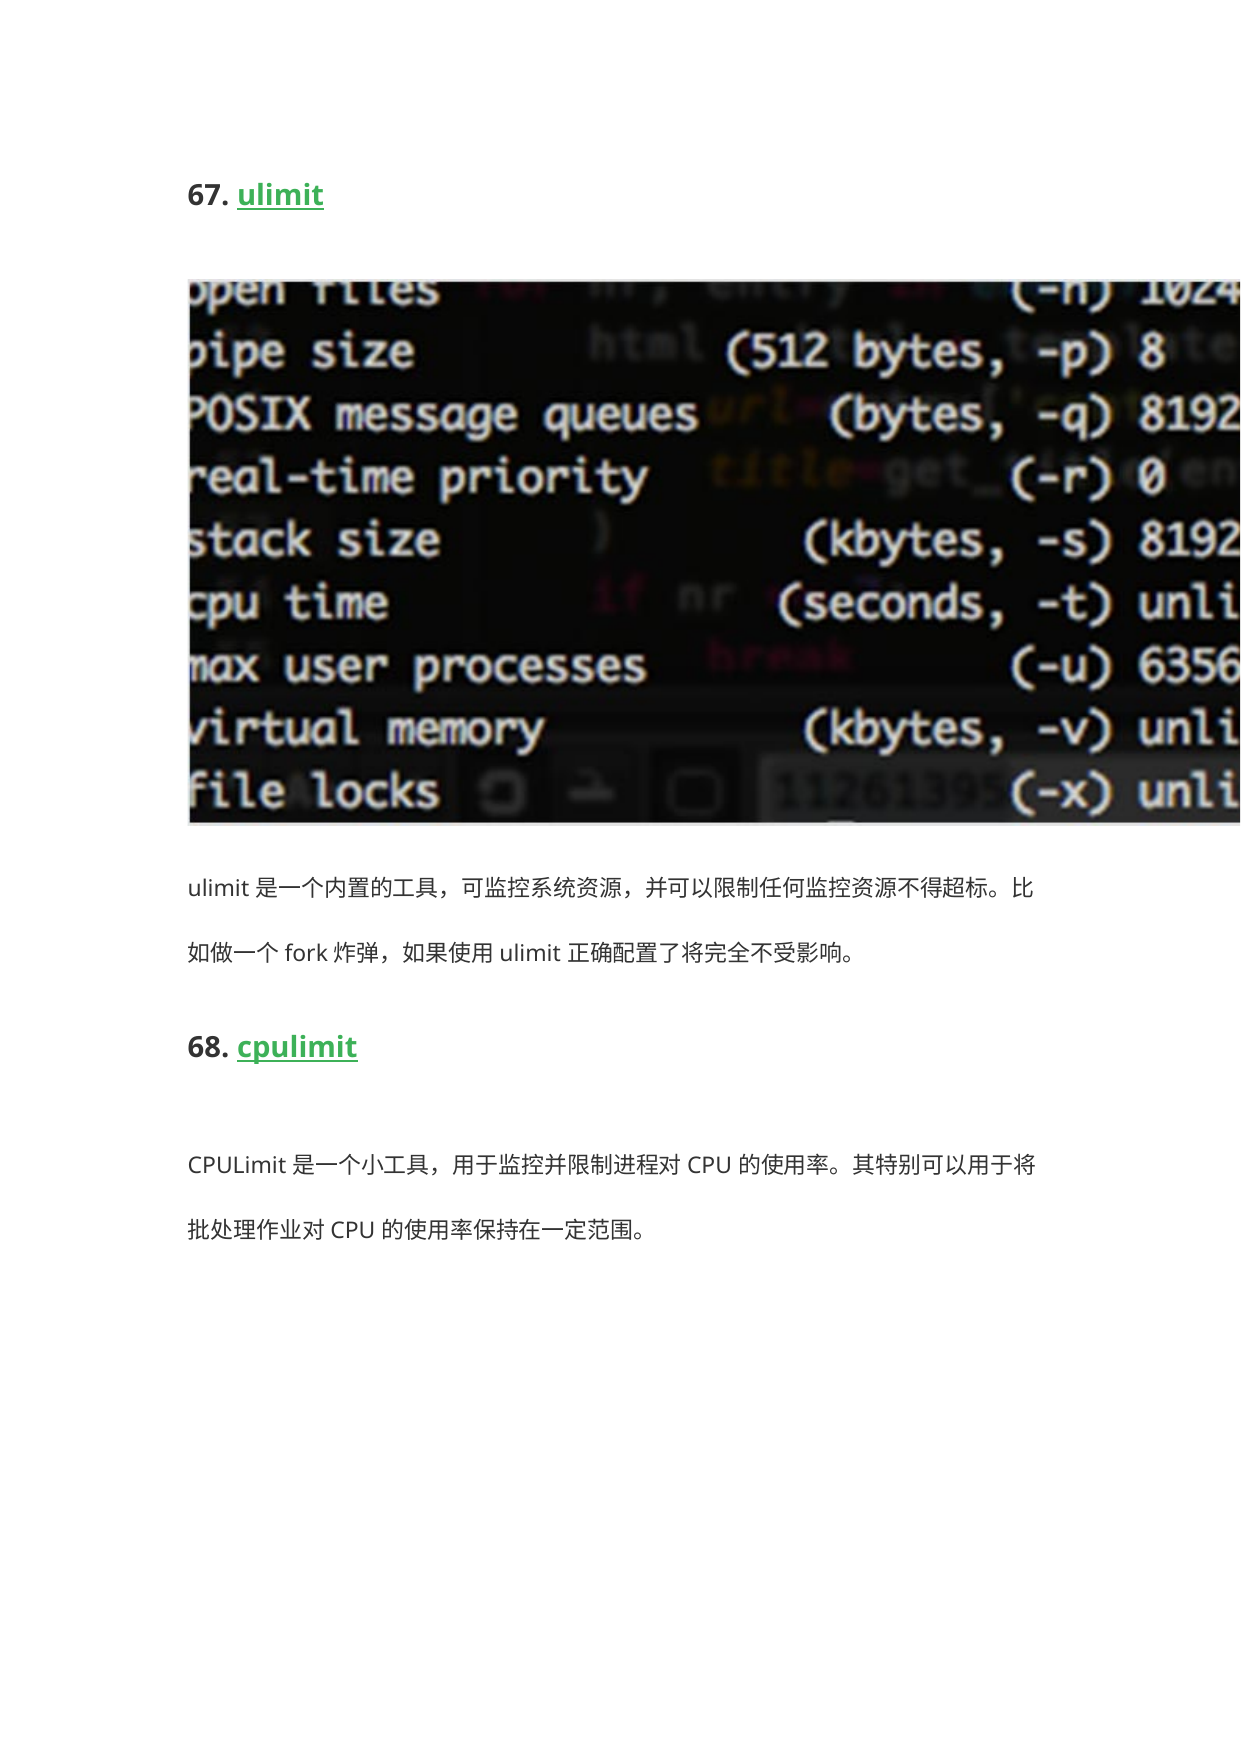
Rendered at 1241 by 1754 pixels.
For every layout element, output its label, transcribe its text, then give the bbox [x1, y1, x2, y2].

text CPULimit 是一个小工具，用于监控并限制进程对 CPU 的使用率。其特别可以用于将批处理作业对 CPU 的使用率保持在一定范围。 [187, 1131, 1053, 1261]
text ulimit 是一个内置的工具，可监控系统资源，并可以限制任何监控资源不得超标。比如做一个 fork 炸弹，如果使用 ulimit 正确配置了将完全不受影响。 [187, 854, 1053, 984]
subtitle 68. cpulimit [187, 1014, 1053, 1079]
picture [187, 279, 1241, 826]
subtitle 67. ulimit [187, 162, 1053, 227]
